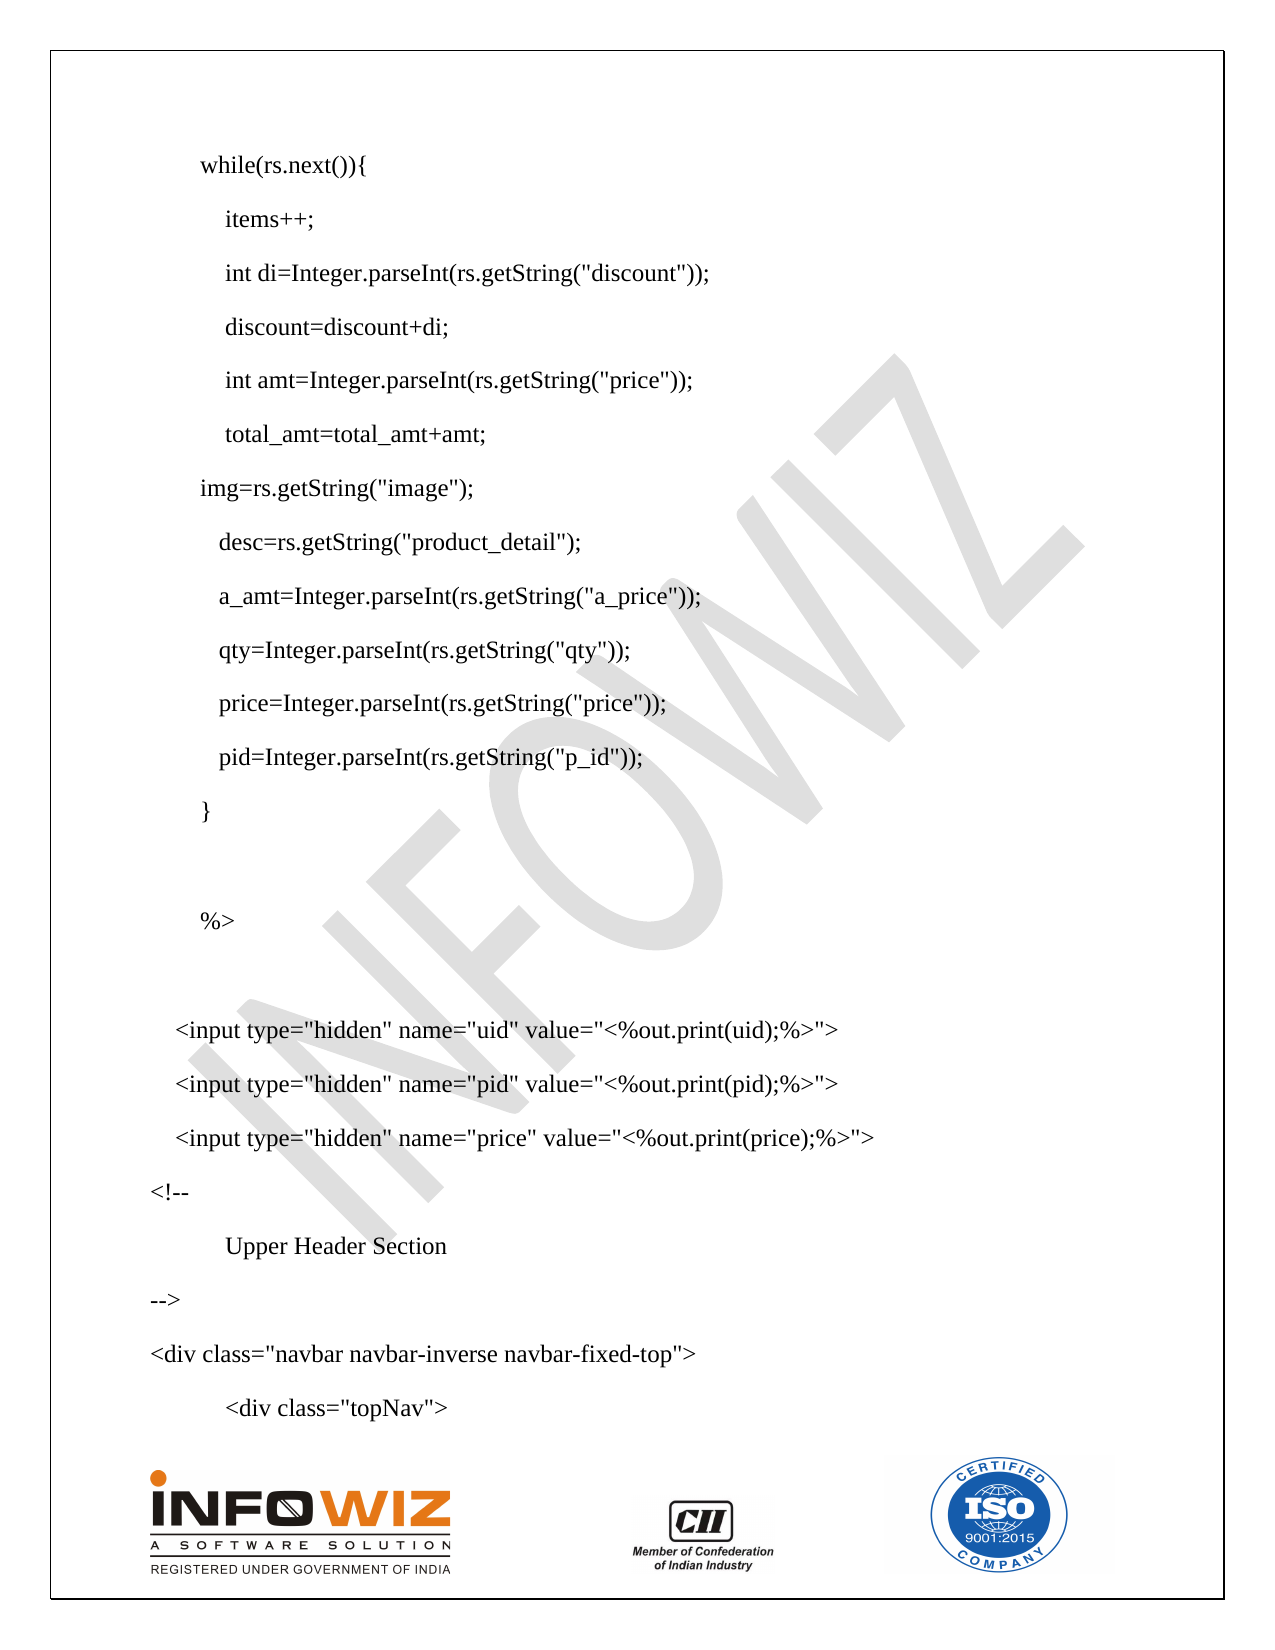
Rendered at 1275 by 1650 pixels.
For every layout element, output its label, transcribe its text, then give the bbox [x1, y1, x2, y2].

text --> [150, 1285, 1124, 1314]
text <div class="topNav"> [150, 1393, 1124, 1421]
picture [150, 1470, 451, 1574]
text %> [150, 906, 1124, 935]
text while(rs.next()){ [150, 150, 1124, 179]
text int amt=Integer.parseInt(rs.getString("price")); [150, 365, 1124, 394]
text <input type="hidden" name="price" value="<%out.print(price);%>"> [150, 1123, 1124, 1152]
text <input type="hidden" name="uid" value="<%out.print(uid);%>"> [150, 1016, 1124, 1044]
text } [150, 796, 1124, 825]
text qty=Integer.parseInt(rs.getString("qty")); [150, 635, 1124, 663]
text Upper Header Section [150, 1231, 1124, 1260]
picture [883, 1455, 1115, 1574]
text desc=rs.getString("product_detail"); [150, 527, 1124, 556]
picture [631, 1495, 775, 1574]
text img=rs.getString("image"); [150, 473, 1124, 502]
text a_amt=Integer.parseInt(rs.getString("a_price")); [150, 581, 1124, 609]
text int di=Integer.parseInt(rs.getString("discount")); [150, 258, 1124, 286]
text total_amt=total_amt+amt; [150, 419, 1124, 448]
text <input type="hidden" name="pid" value="<%out.print(pid);%>"> [150, 1069, 1124, 1098]
text <div class="navbar navbar-inverse navbar-fixed-top"> [150, 1339, 1124, 1367]
text price=Integer.parseInt(rs.getString("price")); [150, 688, 1124, 717]
text items++; [150, 204, 1124, 233]
text discount=discount+di; [150, 312, 1124, 340]
text <!-- [150, 1177, 1124, 1206]
text pid=Integer.parseInt(rs.getString("p_id")); [150, 742, 1124, 771]
